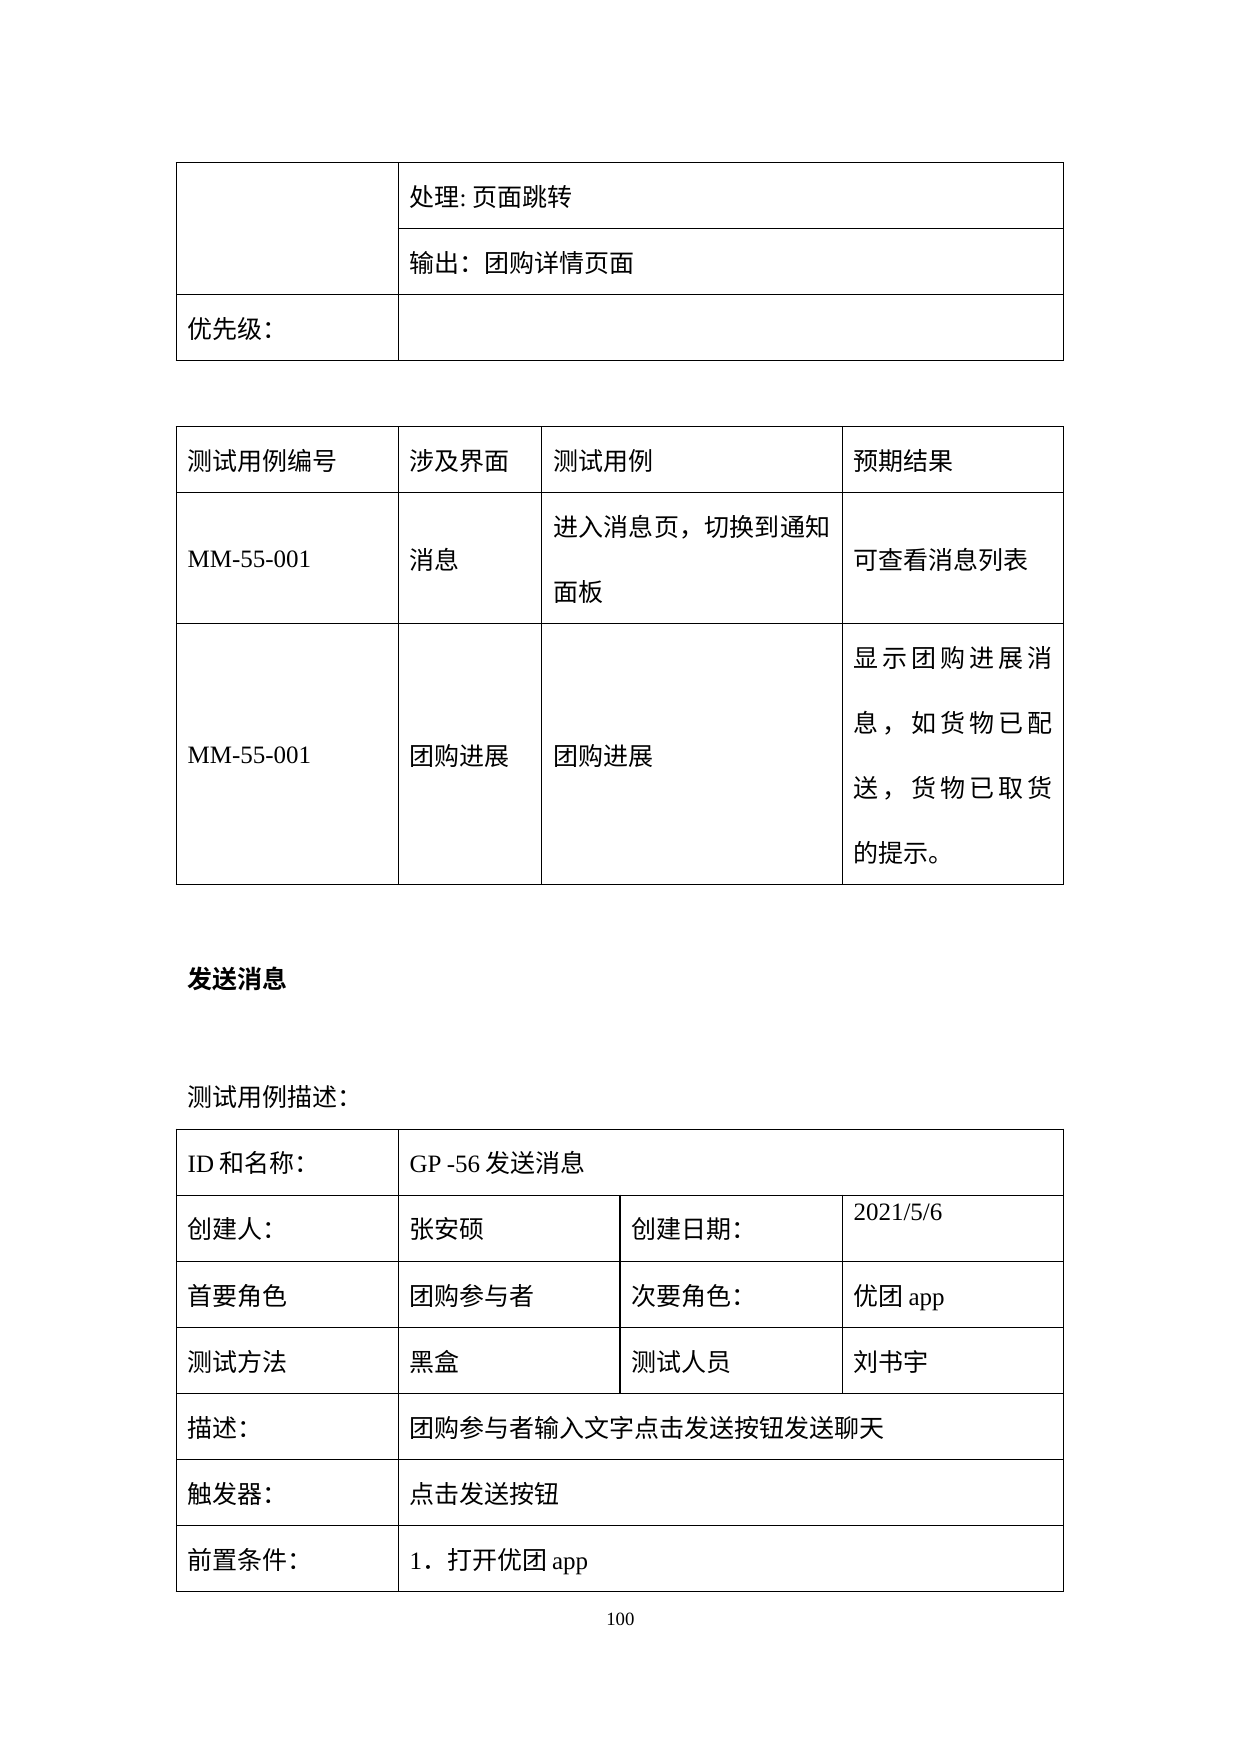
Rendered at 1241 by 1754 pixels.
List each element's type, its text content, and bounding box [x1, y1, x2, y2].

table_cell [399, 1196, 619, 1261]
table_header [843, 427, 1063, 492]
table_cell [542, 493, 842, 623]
text 测试用例描述： [187, 1063, 1053, 1128]
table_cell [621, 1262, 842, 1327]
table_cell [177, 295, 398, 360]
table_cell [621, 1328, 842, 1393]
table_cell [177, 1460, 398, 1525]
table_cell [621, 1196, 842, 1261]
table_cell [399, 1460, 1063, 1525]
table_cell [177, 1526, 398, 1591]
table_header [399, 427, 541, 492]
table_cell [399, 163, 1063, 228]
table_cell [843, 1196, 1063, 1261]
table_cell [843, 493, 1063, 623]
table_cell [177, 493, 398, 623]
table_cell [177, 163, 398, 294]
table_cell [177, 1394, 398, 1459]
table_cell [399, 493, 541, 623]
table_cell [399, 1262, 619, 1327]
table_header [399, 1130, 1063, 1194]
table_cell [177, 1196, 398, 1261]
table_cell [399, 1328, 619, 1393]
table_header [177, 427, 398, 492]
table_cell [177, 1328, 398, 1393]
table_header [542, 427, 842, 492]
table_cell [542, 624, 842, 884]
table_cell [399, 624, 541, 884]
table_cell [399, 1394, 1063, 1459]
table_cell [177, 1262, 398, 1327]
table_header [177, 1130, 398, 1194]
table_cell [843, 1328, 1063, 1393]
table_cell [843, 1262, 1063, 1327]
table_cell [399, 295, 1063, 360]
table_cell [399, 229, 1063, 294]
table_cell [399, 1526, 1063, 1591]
text 发送消息 [187, 945, 1053, 1010]
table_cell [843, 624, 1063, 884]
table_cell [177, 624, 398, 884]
